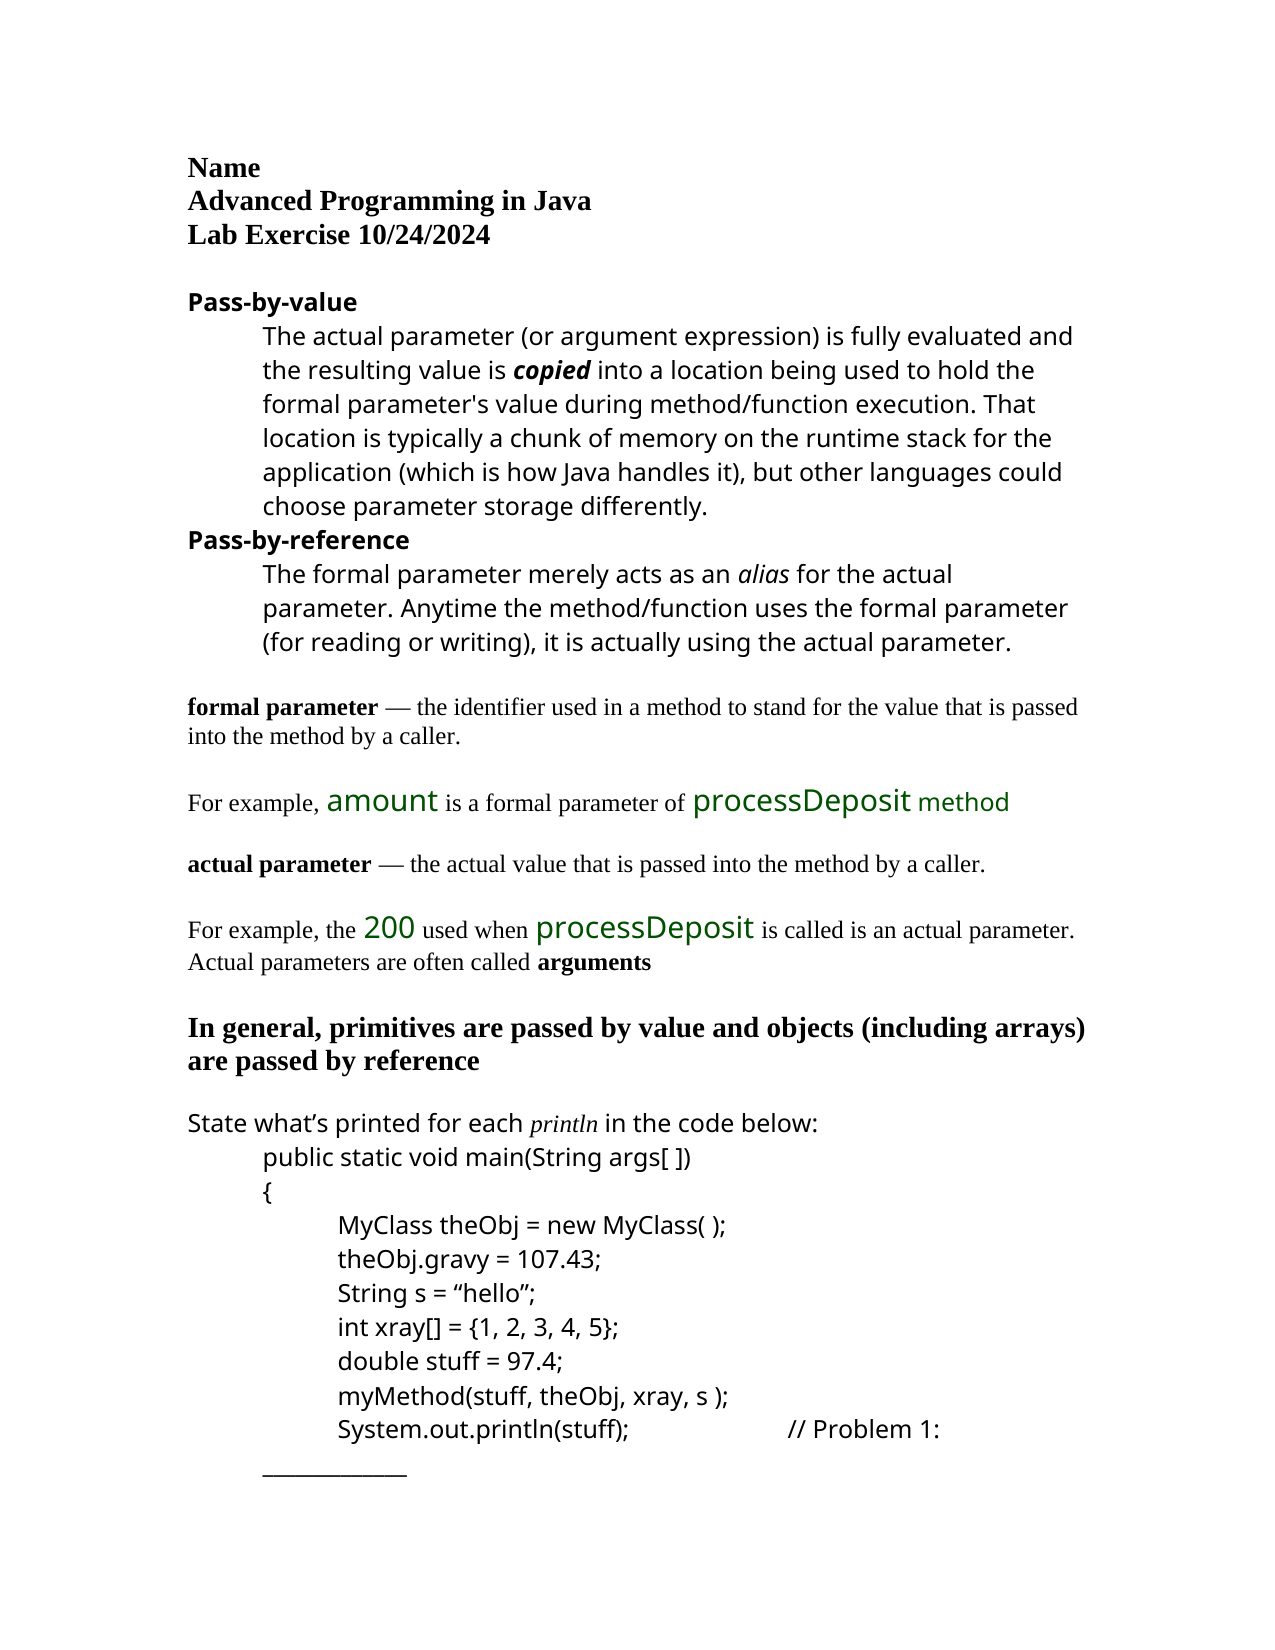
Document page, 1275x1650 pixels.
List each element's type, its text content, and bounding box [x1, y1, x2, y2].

text formal parameter — the identifier used in a method to stand for the value that is passed into the method by a caller. [187, 692, 1087, 750]
text theObj.gravy = 107.43; [262, 1242, 1087, 1276]
text MyClass theObj = new MyClass( ); [262, 1208, 1087, 1242]
text For example, the 200 used when processDeposit is called is an actual parameter. Actual parameters are often called arguments [187, 906, 1087, 976]
text public static void main(String args[ ]) [262, 1140, 1087, 1174]
text myMethod(stuff, theObj, xray, s ); [262, 1378, 1087, 1412]
text The formal parameter merely acts as an alias for the actual parameter. Anytime the method/function uses the formal parameter (for reading or writing), it is actually using the actual parameter. [262, 557, 1087, 659]
text State what’s printed for each println in the code below: [187, 1106, 1087, 1140]
text System.out.println(stuff); // Problem 1: _____________ [262, 1412, 1087, 1480]
text Name [187, 150, 1087, 183]
text For example, amount is a formal parameter of processDeposit method [187, 779, 1087, 820]
text The actual parameter (or argument expression) is fully evaluated and the resulting value is copied into a location being used to hold the formal parameter's value during method/function execution. That location is typically a chunk of memory on the runtime stack for the application (which is how Java handles it), but other languages could choose parameter storage differently. [262, 318, 1087, 523]
text Pass-by-reference [187, 523, 1087, 557]
text Pass-by-value [187, 284, 1087, 318]
text String s = “hello”; [262, 1276, 1087, 1310]
text In general, primitives are passed by value and objects (including arrays) are passed by reference [187, 1010, 1087, 1077]
text actual parameter — the actual value that is passed into the method by a caller. [187, 849, 1087, 877]
text Advanced Programming in Java [187, 183, 1087, 217]
text { [262, 1174, 1087, 1208]
text int xray[] = {1, 2, 3, 4, 5}; [262, 1310, 1087, 1344]
text Lab Exercise 10/24/2024 [187, 217, 1087, 251]
text double stuff = 97.4; [262, 1344, 1087, 1378]
